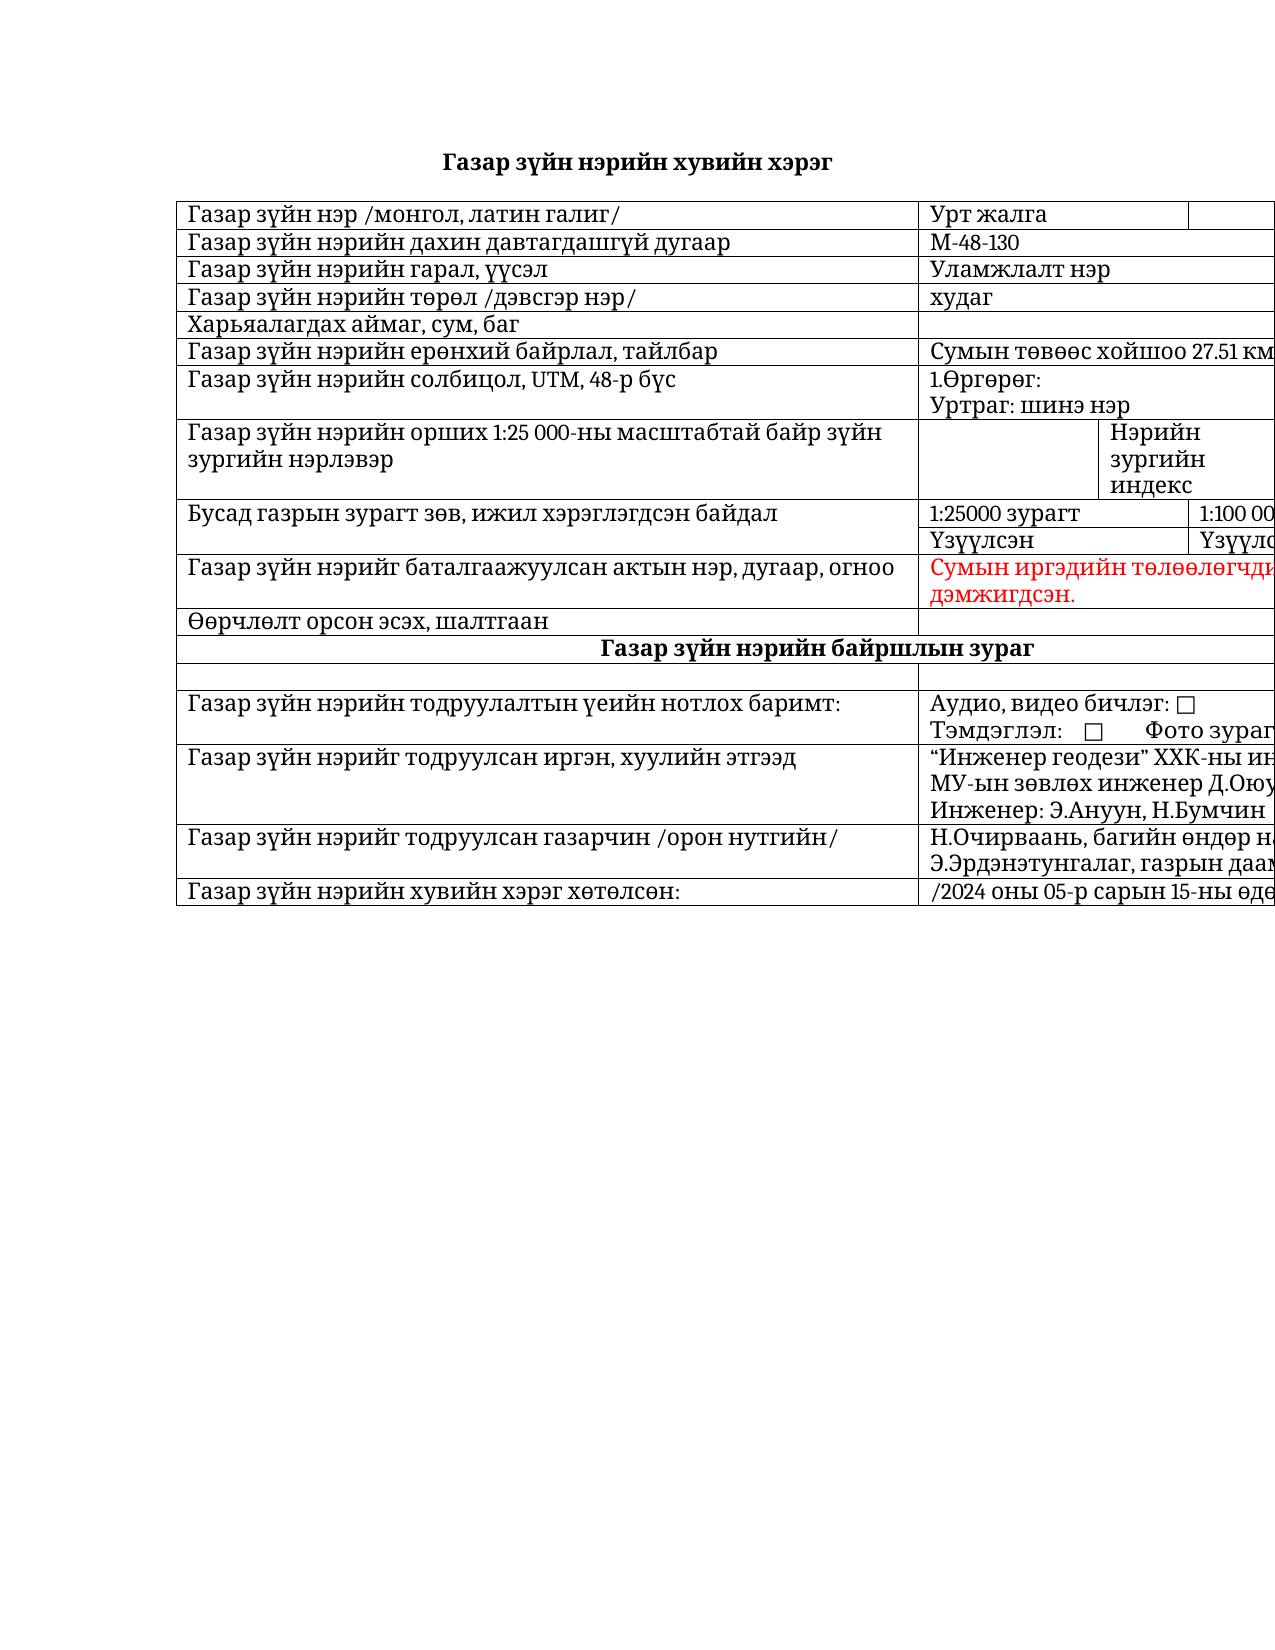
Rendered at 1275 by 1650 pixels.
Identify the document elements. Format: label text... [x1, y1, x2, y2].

table_cell [177, 664, 918, 690]
table_cell [919, 609, 1274, 635]
table_cell /2024 оны 05-р сарын 15-ны өдөр/ [919, 879, 1274, 905]
table_cell [919, 664, 1274, 690]
table_cell худаг [919, 284, 1274, 311]
table_cell Газар зүйн нэрийн ерөнхий байрлал, тайлбар [177, 339, 918, 365]
table_cell Газар зүйн нэрийг тодруулсан газарчин /орон нутгийн/ [177, 825, 918, 878]
table_cell Н.Очирваань, багийн өндөр настан Э.Эрдэнэтунгалаг, газрын даамал [919, 825, 1274, 878]
table_header Урт жалга [919, 202, 1188, 228]
table_cell Аудио, видео бичлэг: □ Тэмдэглэл: □ Фото зураг: □ [919, 691, 1274, 744]
table_cell Үзүүлсэн [919, 528, 1188, 554]
table_cell Газар зүйн нэрийн байршлын зураг [177, 636, 1274, 663]
table_cell Өөрчлөлт орсон эсэх, шалтгаан [177, 609, 918, 635]
table_cell Бусад газрын зурагт зөв, ижил хэрэглэгдсэн байдал [177, 500, 918, 554]
table_cell Газар зүйн нэрийн төрөл /дэвсгэр нэр/ [177, 284, 918, 311]
table_cell Нэрийн зургийн индекс [1099, 420, 1274, 499]
table_cell Газар зүйн нэрийг тодруулсан иргэн, хуулийн этгээд [177, 745, 918, 824]
table_cell Уламжлалт нэр [919, 257, 1274, 283]
table_cell 1:25000 зурагт [919, 500, 1188, 527]
table_cell “Инженер геодези” ХХК-ны инженер: МУ-ын зөвлөх инженер Д.Оюунчимэг Инженер: Э.Ануун, Н.Бумчин [919, 745, 1274, 824]
table_cell Газар зүйн нэрийн дахин давтагдашгүй дугаар [177, 230, 918, 256]
table_cell Сумын төвөөс хойшоо 27.51 км [919, 339, 1274, 365]
table_cell 1:100 000 зурагт [1189, 500, 1274, 527]
table_cell [919, 312, 1274, 338]
table_cell Үзүүлсэн [1189, 528, 1274, 554]
table_cell Сумын иргэдийн төлөөлөгчдийн ...-хурлаар дэмжигдсэн. [919, 555, 1274, 608]
table_cell Газар зүйн нэрийн солбицол, UTM, 48-р бүс [177, 366, 918, 419]
text Газар зүйн нэрийн хувийн хэрэг [187, 150, 1087, 176]
table_cell 1.Өргөрөг: Уртраг: шинэ нэр [919, 366, 1274, 419]
table_cell [919, 420, 1098, 499]
table_cell Газар зүйн нэрийн орших 1:25 000-ны масштабтай байр зүйн зургийн нэрлэвэр [177, 420, 918, 499]
table_cell Газар зүйн нэрийн хувийн хэрэг хөтөлсөн: [177, 879, 918, 905]
table_cell Харьяалагдах аймаг, сум, баг [177, 312, 918, 338]
table_cell Газар зүйн нэрийн тодруулалтын үеийн нотлох баримт: [177, 691, 918, 744]
table_header Газар зүйн нэр /монгол, латин галиг/ [177, 202, 918, 228]
table_cell Газар зүйн нэрийг баталгаажуулсан актын нэр, дугаар, огноо [177, 555, 918, 608]
table_cell М-48-130 [919, 230, 1274, 256]
table_header [1189, 202, 1274, 228]
table_cell Газар зүйн нэрийн гарал, үүсэл [177, 257, 918, 283]
